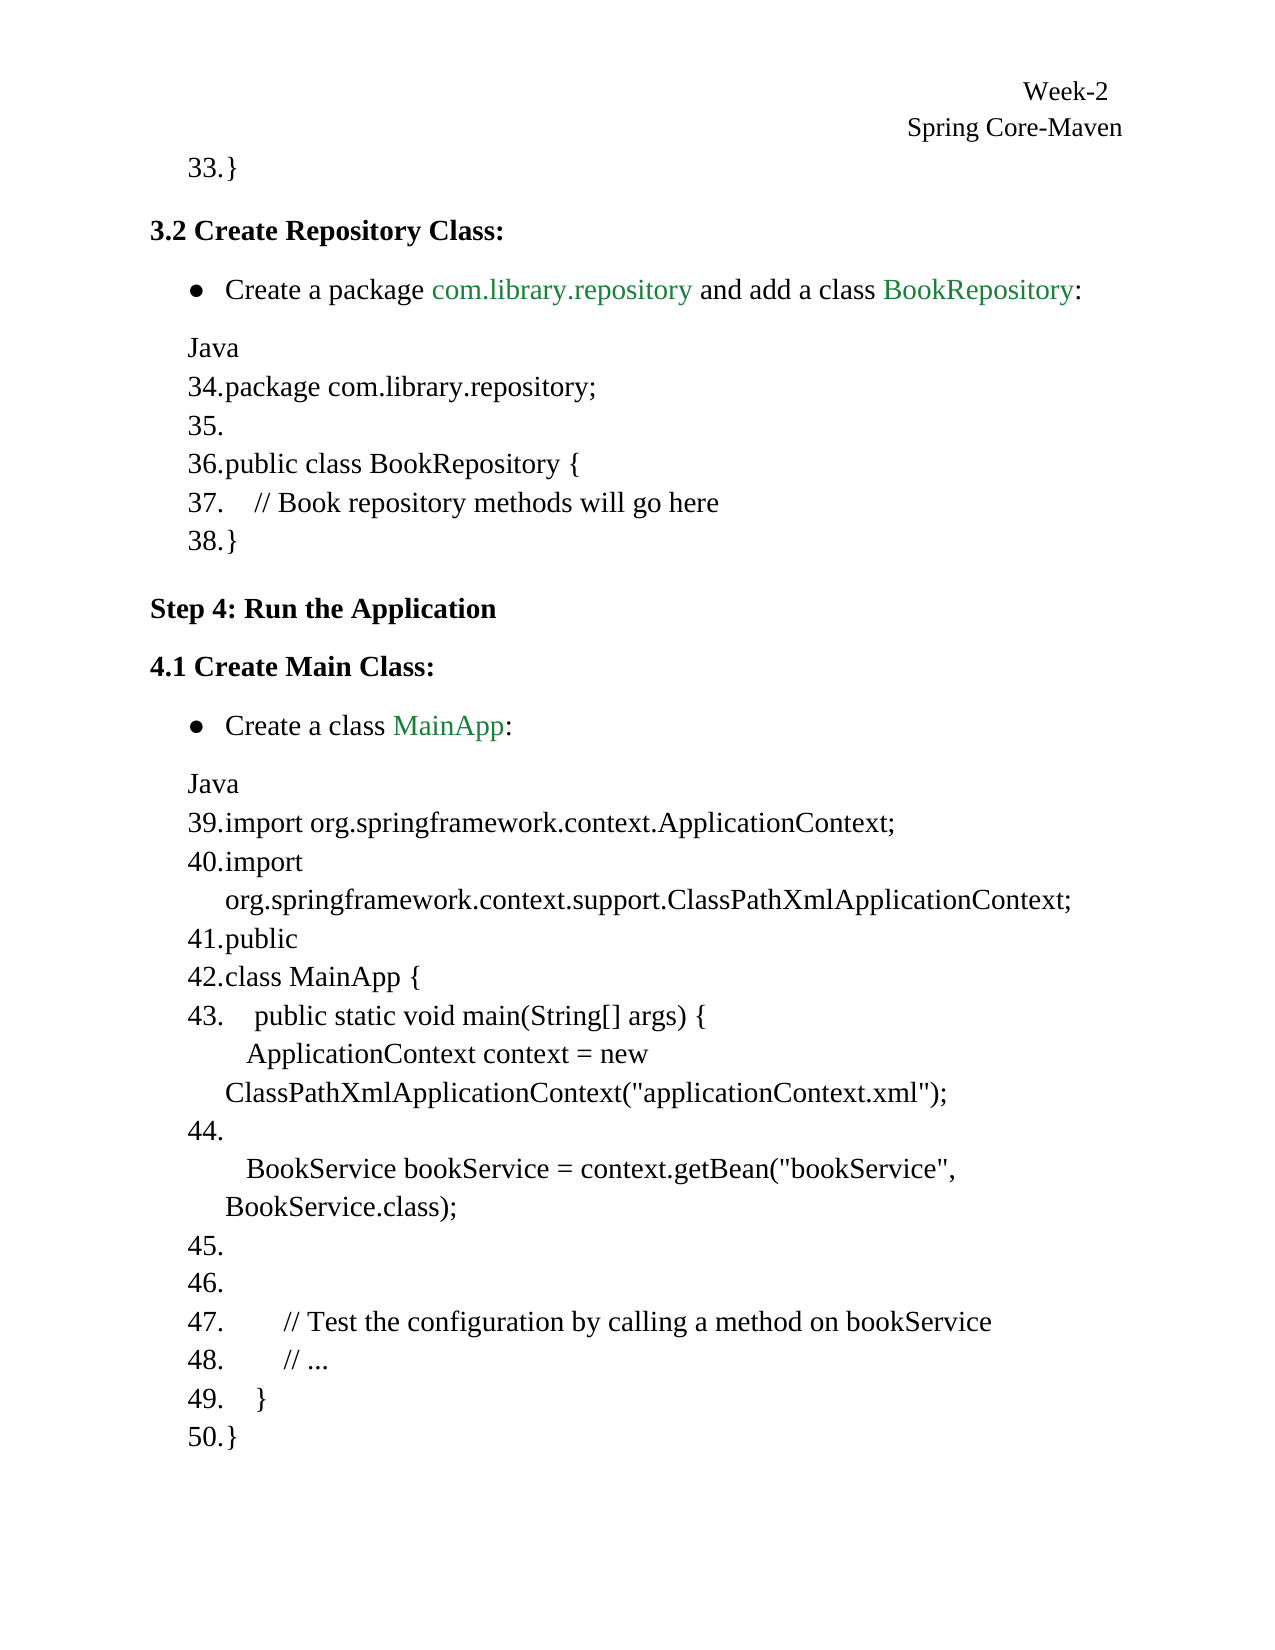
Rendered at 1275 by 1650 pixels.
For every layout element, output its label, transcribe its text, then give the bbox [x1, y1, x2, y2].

list } [187, 150, 1125, 183]
list // Test the configuration by calling a method on bookService [187, 1304, 1125, 1337]
text BookService bookService = context.getBean("bookService", BookService.class); [187, 1151, 1125, 1223]
list public class BookRepository { [187, 446, 1125, 480]
list Create a package com.library.repository and add a class BookRepository: [187, 272, 1125, 306]
text 3.2 Create Repository Class: [150, 213, 1125, 247]
list } [187, 1381, 1125, 1414]
list import org.springframework.context.ApplicationContext; [187, 805, 1125, 839]
list Create a class MainApp: [187, 708, 1125, 742]
text Java [187, 331, 1125, 364]
list public [187, 921, 1125, 954]
list package com.library.repository; [187, 369, 1125, 403]
list public static void main(String[] args) { [187, 998, 1125, 1031]
list } [187, 523, 1125, 557]
list class MainApp { [187, 959, 1125, 993]
text ApplicationContext context = new ClassPathXmlApplicationContext("applicationContext.xml"); [187, 1036, 1125, 1108]
text 4.1 Create Main Class: [150, 649, 1125, 683]
list } [187, 1419, 1125, 1453]
subtitle Step 4: Run the Application [150, 591, 1125, 624]
list // Book repository methods will go here [187, 485, 1125, 518]
list // ... [187, 1342, 1125, 1376]
list import org.springframework.context.support.ClassPathXmlApplicationContext; [187, 844, 1125, 916]
text Java [187, 767, 1125, 800]
